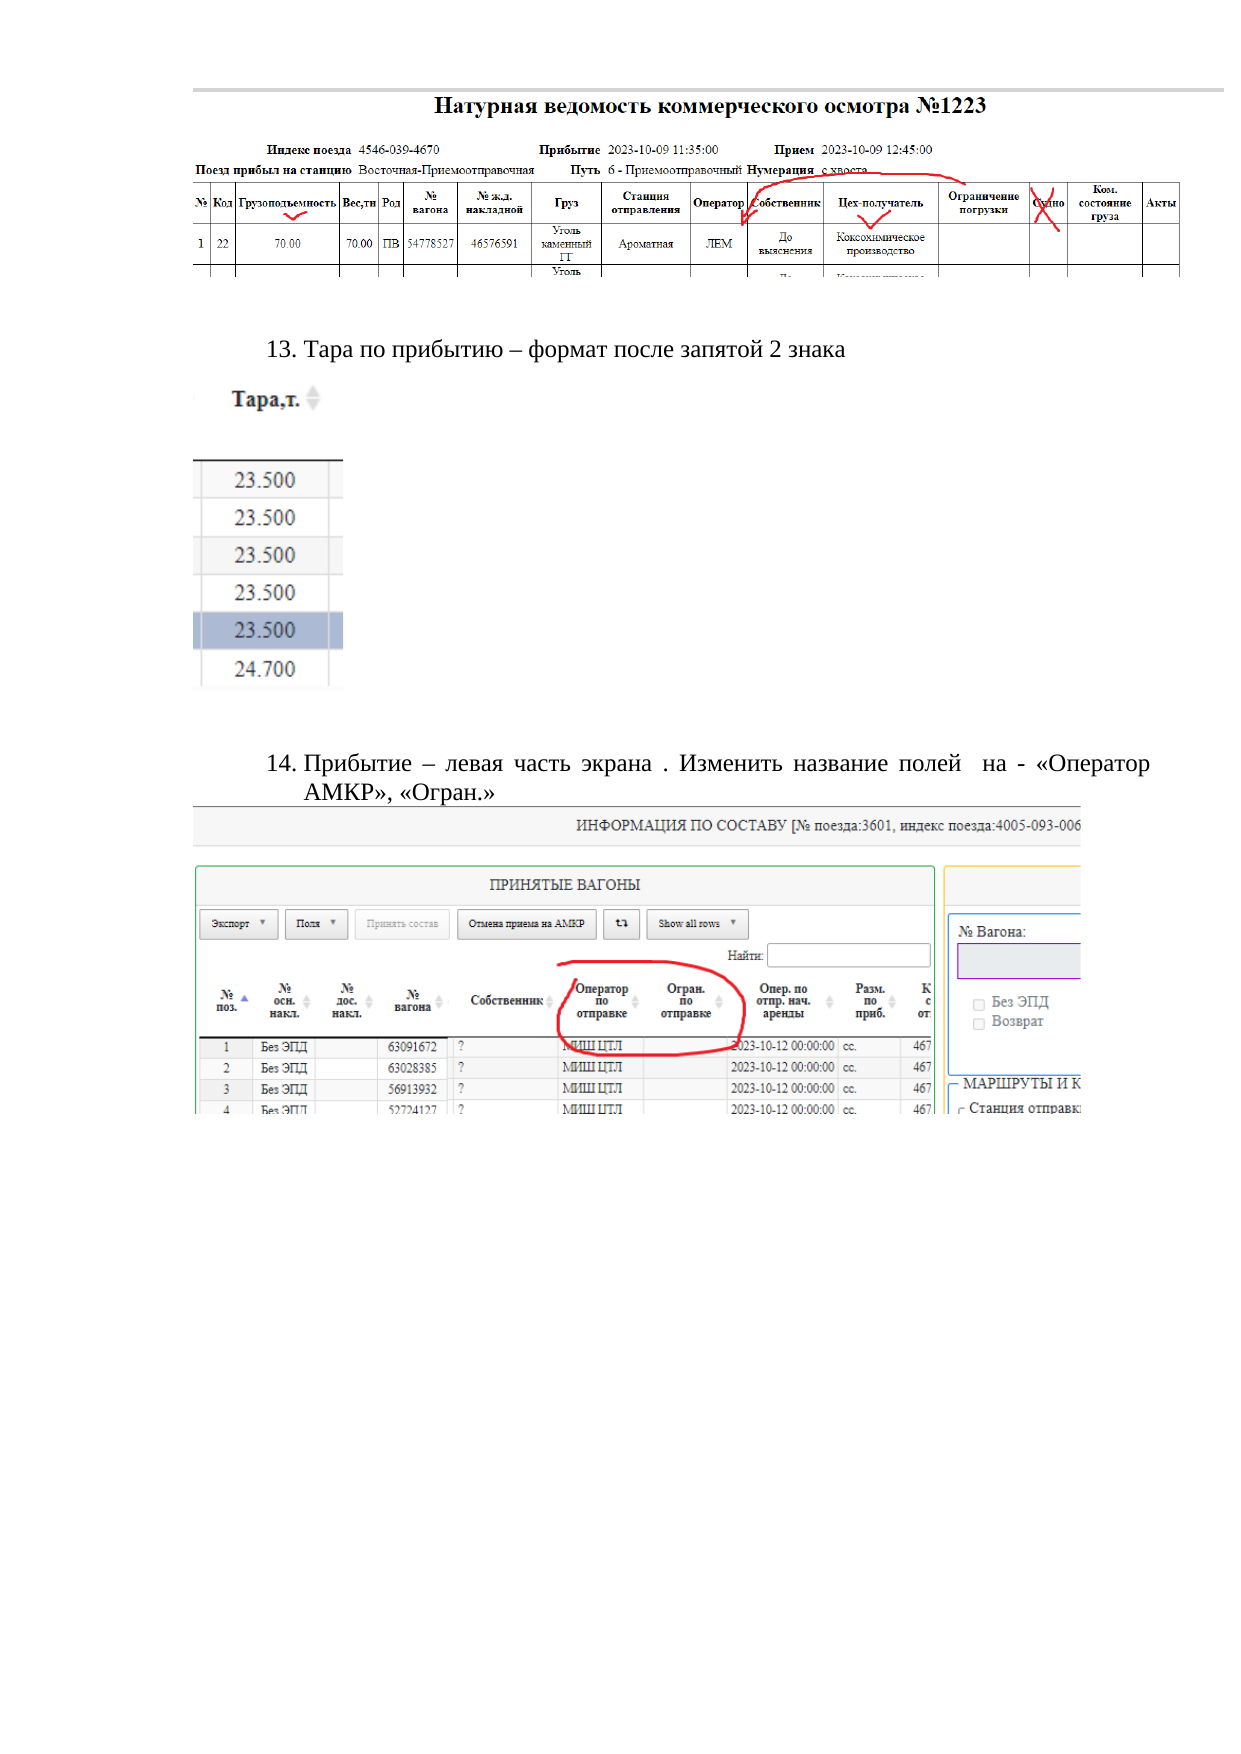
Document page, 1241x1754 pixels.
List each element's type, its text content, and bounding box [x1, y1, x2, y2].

list Прибытие – левая часть экрана . Изменить название полей на - «Оператор АМКР», «Огран.» [266, 748, 1152, 806]
picture [193, 88, 1224, 277]
picture [193, 363, 344, 691]
list Тара по прибытию – формат после запятой 2 знака [266, 334, 1152, 363]
picture [193, 806, 1081, 1114]
